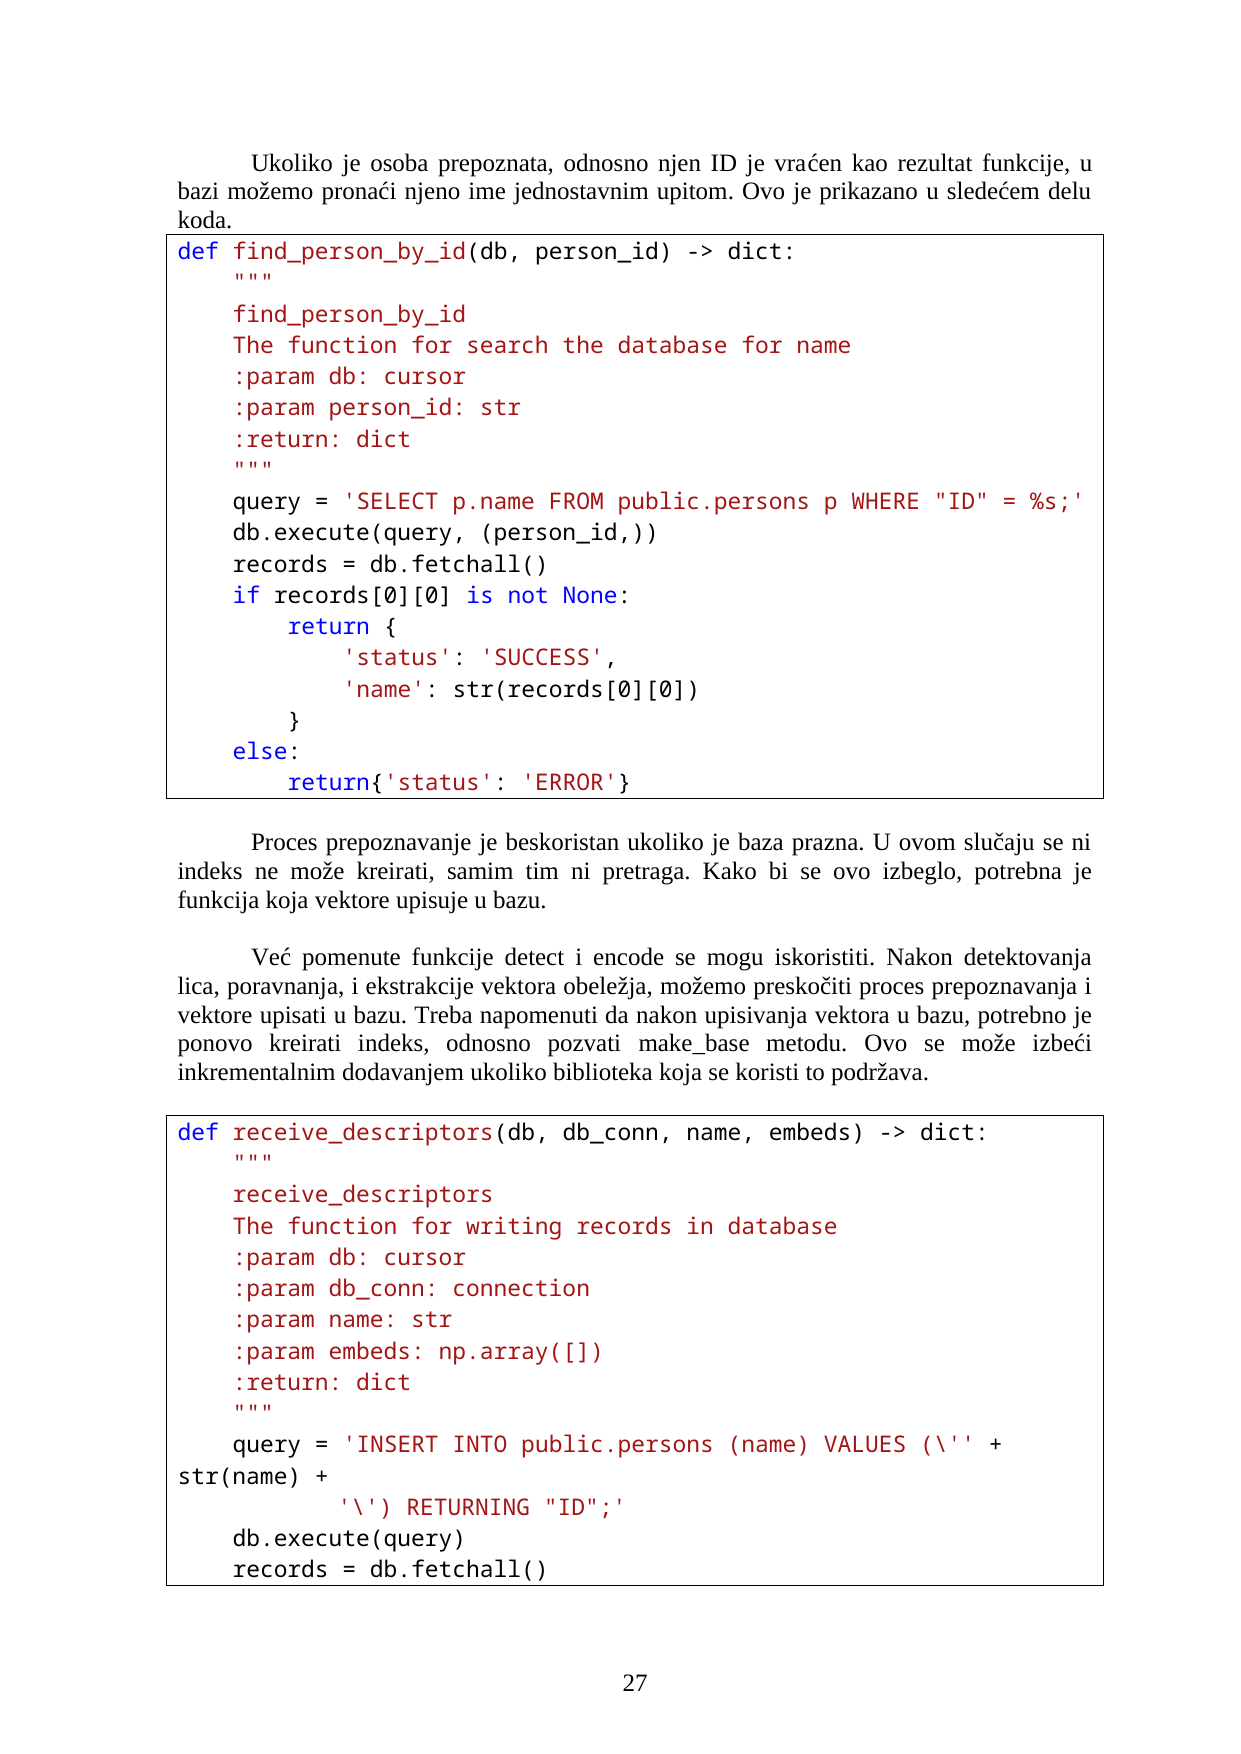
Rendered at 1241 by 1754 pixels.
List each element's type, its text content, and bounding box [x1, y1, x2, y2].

text Proces prepoznavanje je beskoristan ukoliko je baza prazna. U ovom slučaju se ni indeks ne može kreirati, samim tim ni pretraga. Kako bi se ovo izbeglo, potrebna je funkcija koja vektore upisuje u bazu. [177, 827, 1092, 913]
text Ukoliko je osoba prepoznata, odnosno njen ID je vraćen kao rezultat funkcije, u bazi možemo pronaći njeno ime jednostavnim upitom. Ovo je prikazano u sledećem delu koda. [177, 148, 1092, 234]
text Već pomenute funkcije detect i encode se mogu iskoristiti. Nakon detektovanja lica, poravnanja, i ekstrakcije vektora obeležja, možemo preskočiti proces prepoznavanja i vektore upisati u bazu. Treba napomenuti da nakon upisivanja vektora u bazu, potrebno je ponovo kreirati indeks, odnosno pozvati make_base metodu. Ovo se može izbeći inkrementalnim dodavanjem ukoliko biblioteka koja se koristi to podržava. [177, 942, 1092, 1086]
